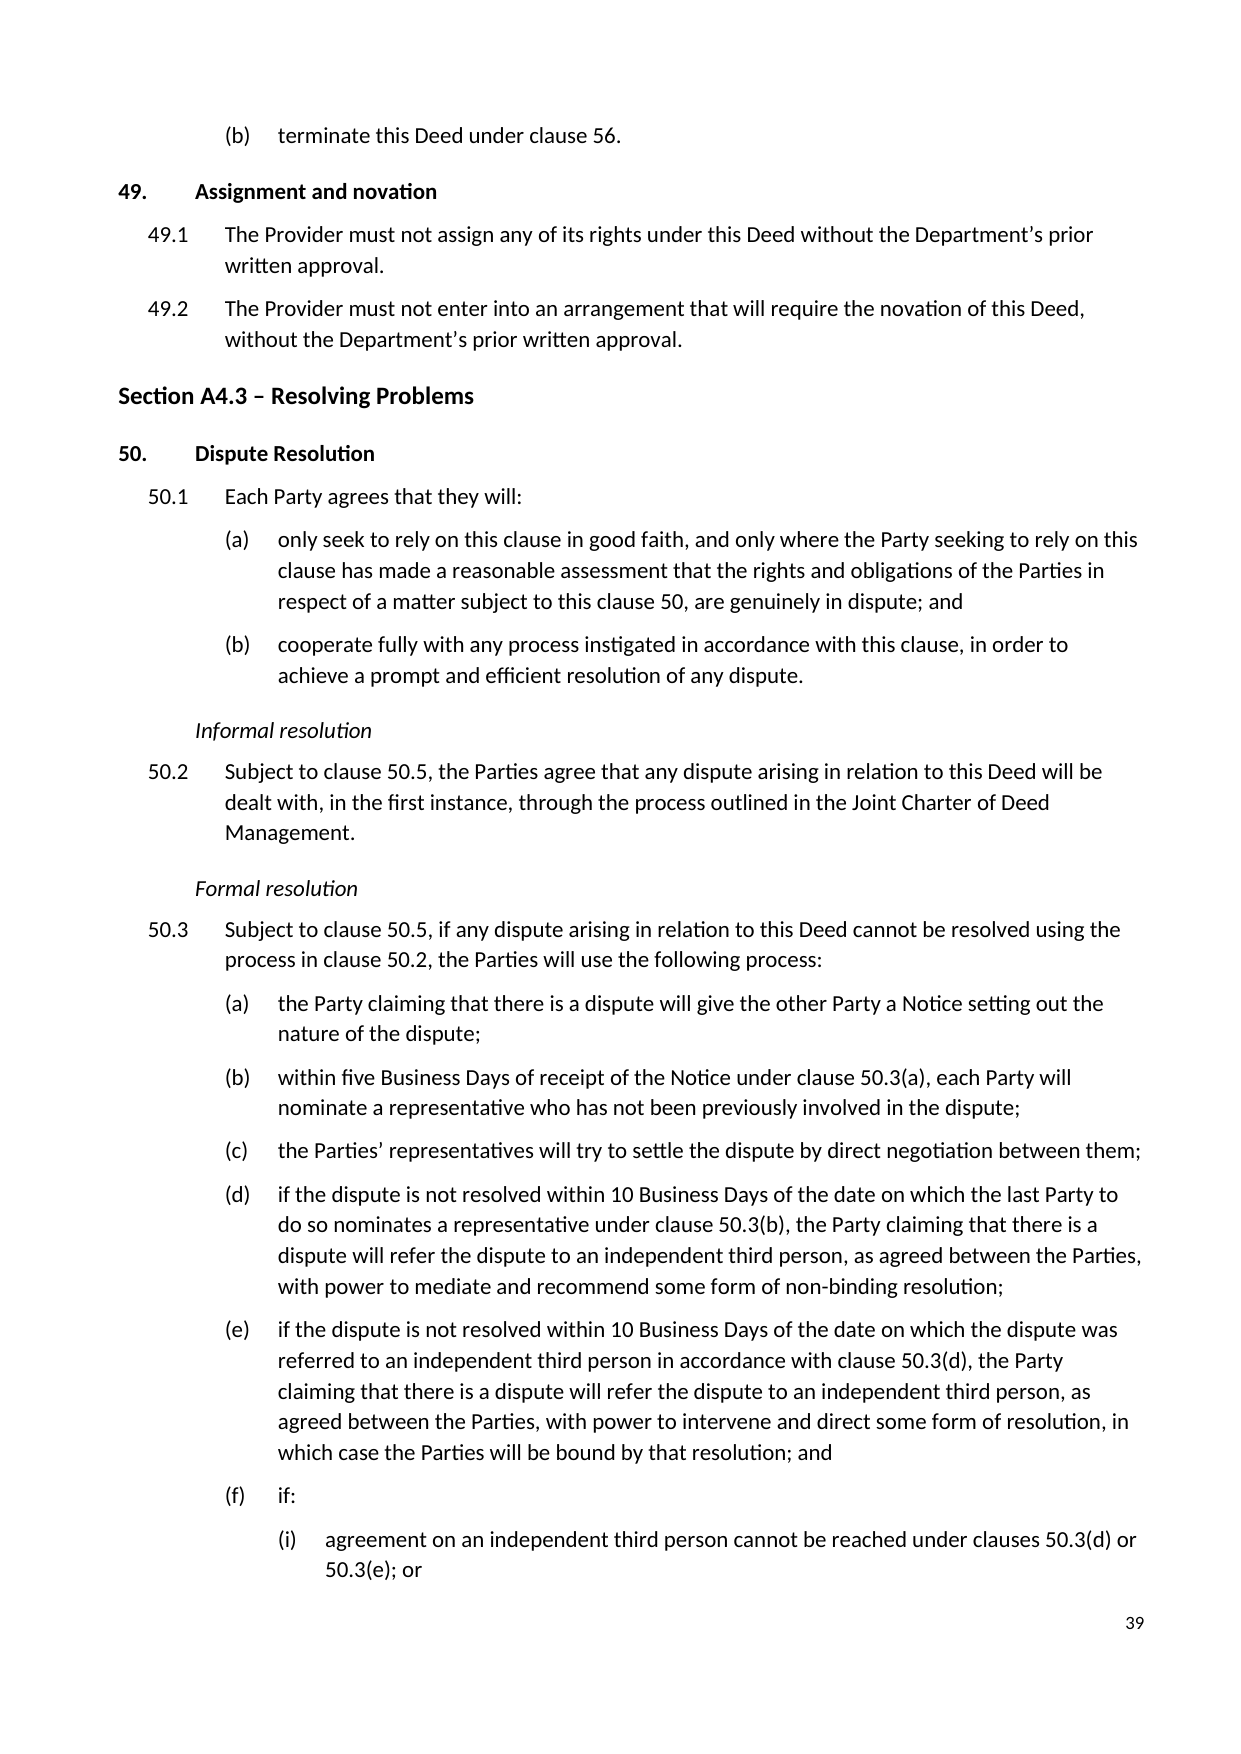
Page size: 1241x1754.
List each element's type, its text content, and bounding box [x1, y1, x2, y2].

text Subject to clause 50.5, if any dispute arising in relation to this Deed cannot be resolved using the process in clause 50.2, the Parties will use the following process: [148, 915, 1144, 973]
subtitle Informal resolution [118, 717, 1144, 744]
text cooperate fully with any process instigated in accordance with this clause, in order to achieve a prompt and efficient resolution of any dispute. [224, 630, 1144, 689]
text agreement on an independent third person cannot be reached under clauses 50.3(d) or 50.3(e); or [278, 1525, 1144, 1583]
subtitle Formal resolution [118, 874, 1144, 902]
subtitle Section A4.3 – Resolving Problems [118, 380, 1144, 411]
text Assignment and novation [118, 177, 1144, 205]
text only seek to rely on this clause in good faith, and only where the Party seeking to rely on this clause has made a reasonable assessment that the rights and obligations of the Parties in respect of a matter subject to this clause 50, are genuinely in dispute; and [224, 525, 1144, 615]
text if: [224, 1481, 1144, 1509]
text the Party claiming that there is a dispute will give the other Party a Notice setting out the nature of the dispute; [224, 989, 1144, 1047]
text The Provider must not assign any of its rights under this Deed without the Department’s prior written approval. [148, 220, 1144, 279]
text The Provider must not enter into an arrangement that will require the novation of this Deed, without the Department’s prior written approval. [148, 294, 1144, 353]
text if the dispute is not resolved within 10 Business Days of the date on which the last Party to do so nominates a representative under clause 50.3(b), the Party claiming that there is a dispute will refer the dispute to an independent third person, as agreed between the Parties, with power to mediate and recommend some form of non-binding resolution; [224, 1180, 1144, 1300]
text Dispute Resolution [118, 439, 1144, 467]
text if the dispute is not resolved within 10 Business Days of the date on which the dispute was referred to an independent third person in accordance with clause 50.3(d), the Party claiming that there is a dispute will refer the dispute to an independent third person, as agreed between the Parties, with power to intervene and direct some form of resolution, in which case the Parties will be bound by that resolution; and [224, 1315, 1144, 1466]
text Subject to clause 50.5, the Parties agree that any dispute arising in relation to this Deed will be dealt with, in the first instance, through the process outlined in the Joint Charter of Deed Management. [148, 757, 1144, 847]
text the Parties’ representatives will try to settle the dispute by direct negotiation between them; [224, 1137, 1144, 1165]
text terminate this Deed under clause 56. [224, 121, 1144, 149]
text within five Business Days of receipt of the Notice under clause 50.3(a), each Party will nominate a representative who has not been previously involved in the dispute; [224, 1063, 1144, 1121]
text Each Party agrees that they will: [148, 482, 1144, 510]
